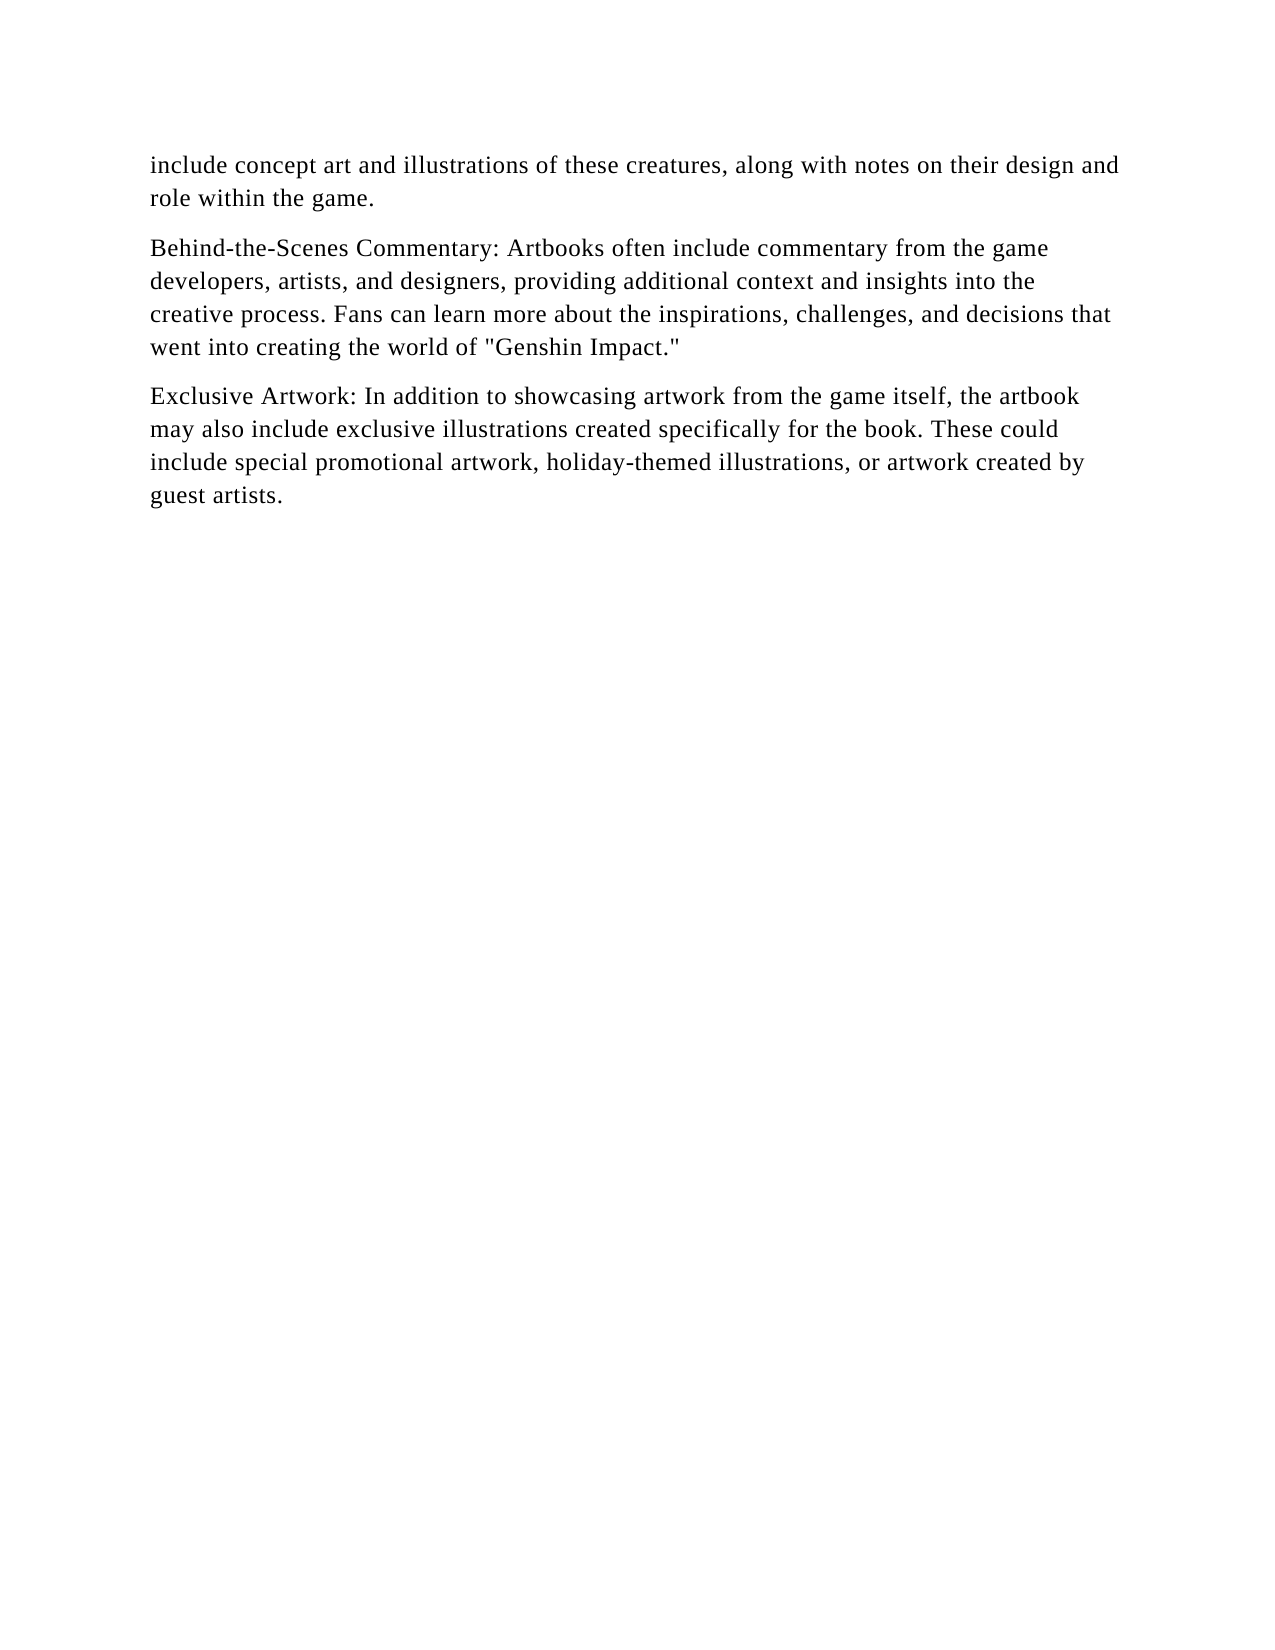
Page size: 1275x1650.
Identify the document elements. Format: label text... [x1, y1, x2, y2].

text Behind-the-Scenes Commentary: Artbooks often include commentary from the game developers, artists, and designers, providing additional context and insights into the creative process. Fans can learn more about the inspirations, challenges, and decisions that went into creating the world of "Genshin Impact." [150, 233, 1125, 361]
text Exclusive Artwork: In addition to showcasing artwork from the game itself, the artbook may also include exclusive illustrations created specifically for the book. These could include special promotional artwork, holiday-themed illustrations, or artwork created by guest artists. [150, 381, 1125, 509]
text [150, 150, 1125, 212]
